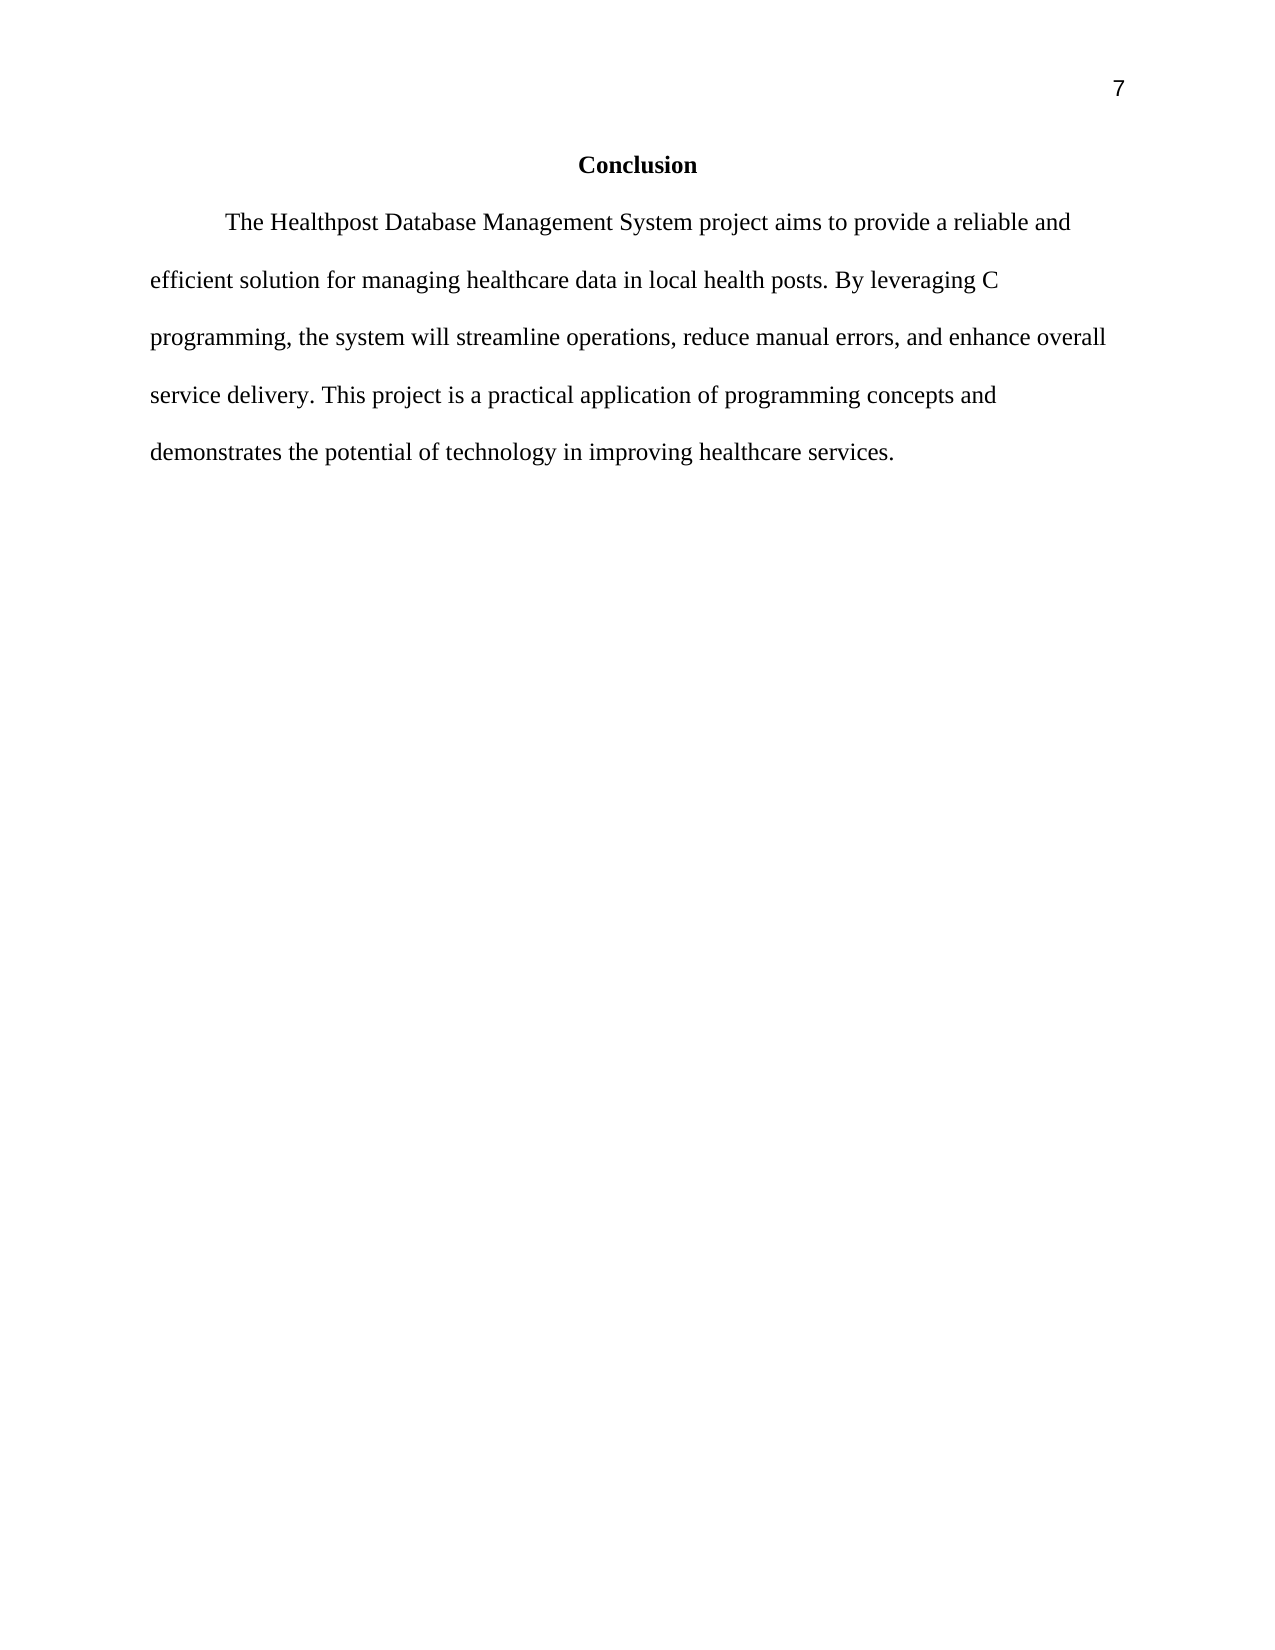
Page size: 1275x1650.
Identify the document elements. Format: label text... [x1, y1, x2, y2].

text The Healthpost Database Management System project aims to provide a reliable and efficient solution for managing healthcare data in local health posts. By leveraging C programming, the system will streamline operations, reduce manual errors, and enhance overall service delivery. This project is a practical application of programming concepts and demonstrates the potential of technology in improving healthcare services. [150, 207, 1125, 466]
text Conclusion [150, 150, 1125, 179]
